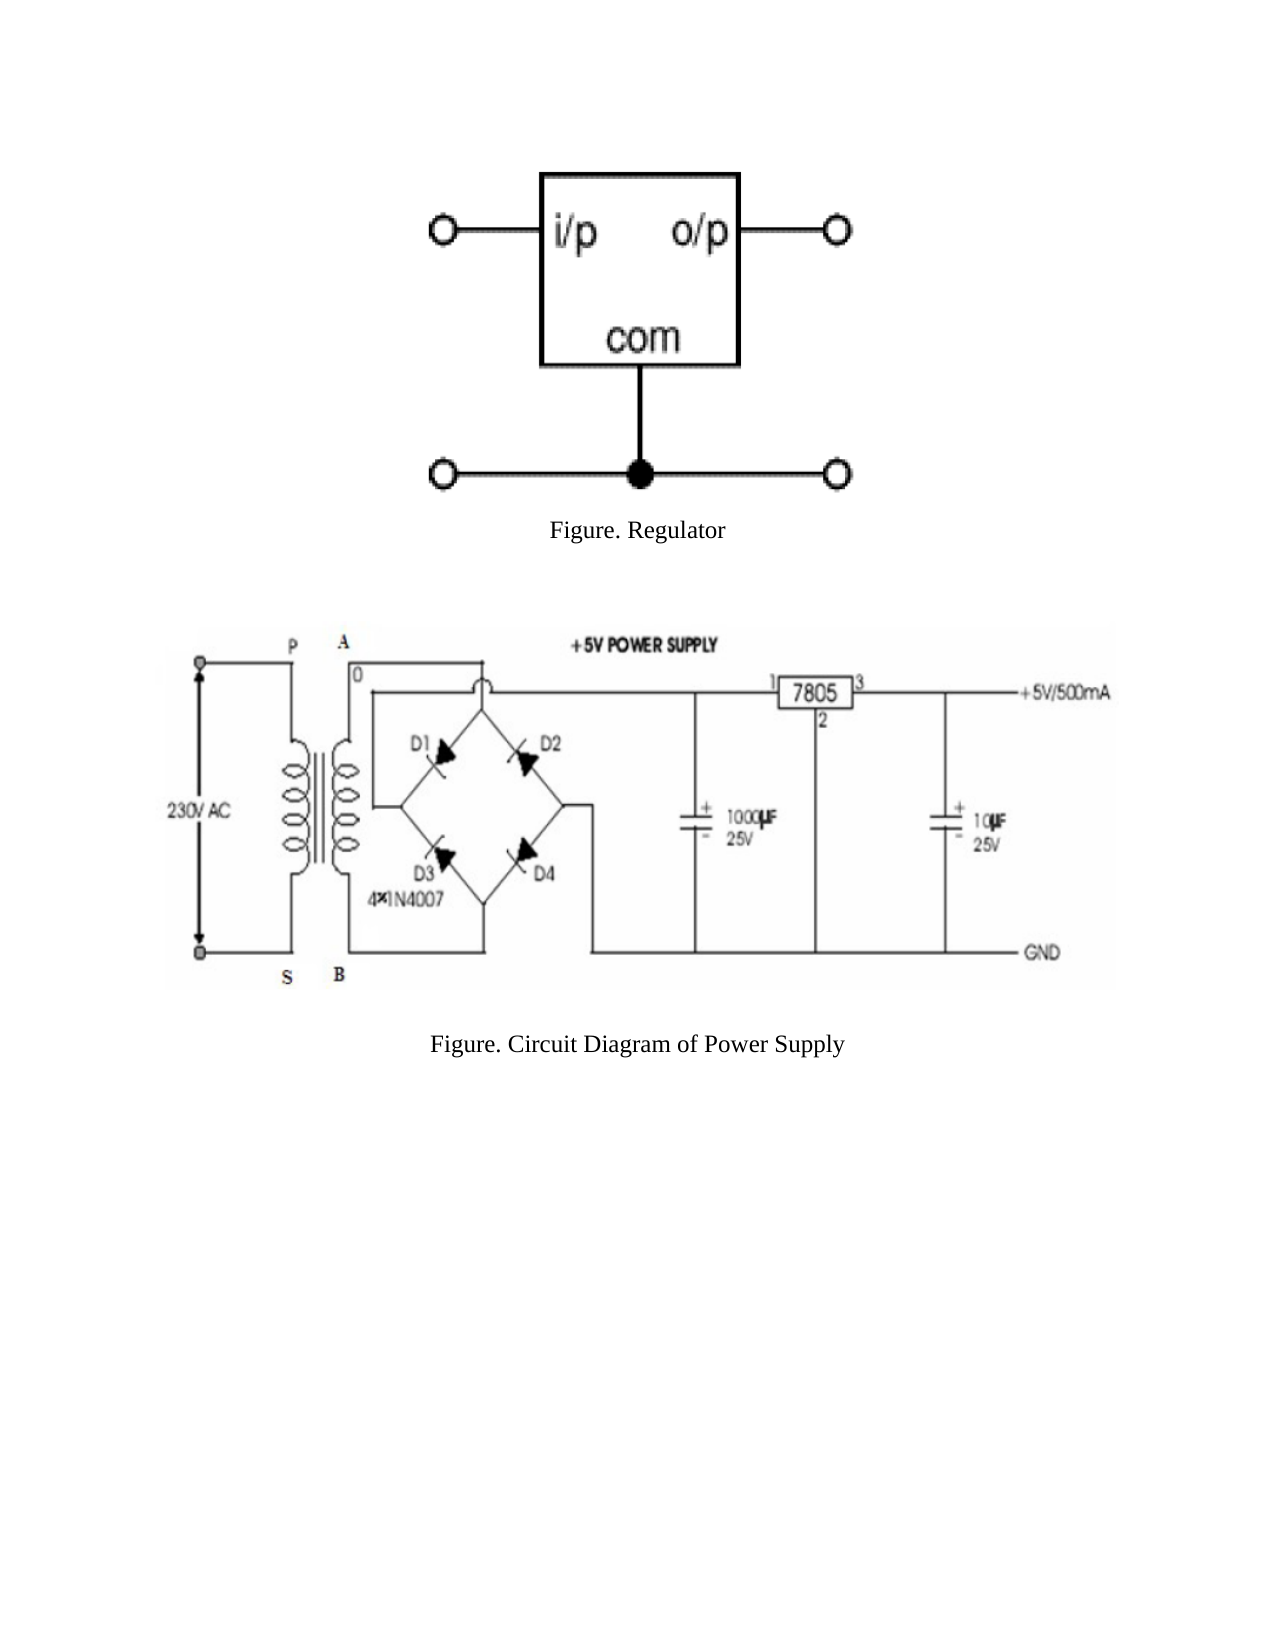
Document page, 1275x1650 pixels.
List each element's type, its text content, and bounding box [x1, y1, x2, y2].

text Figure. Regulator [150, 516, 1125, 544]
text Figure. Circuit Diagram of Power Supply [150, 1029, 1125, 1058]
